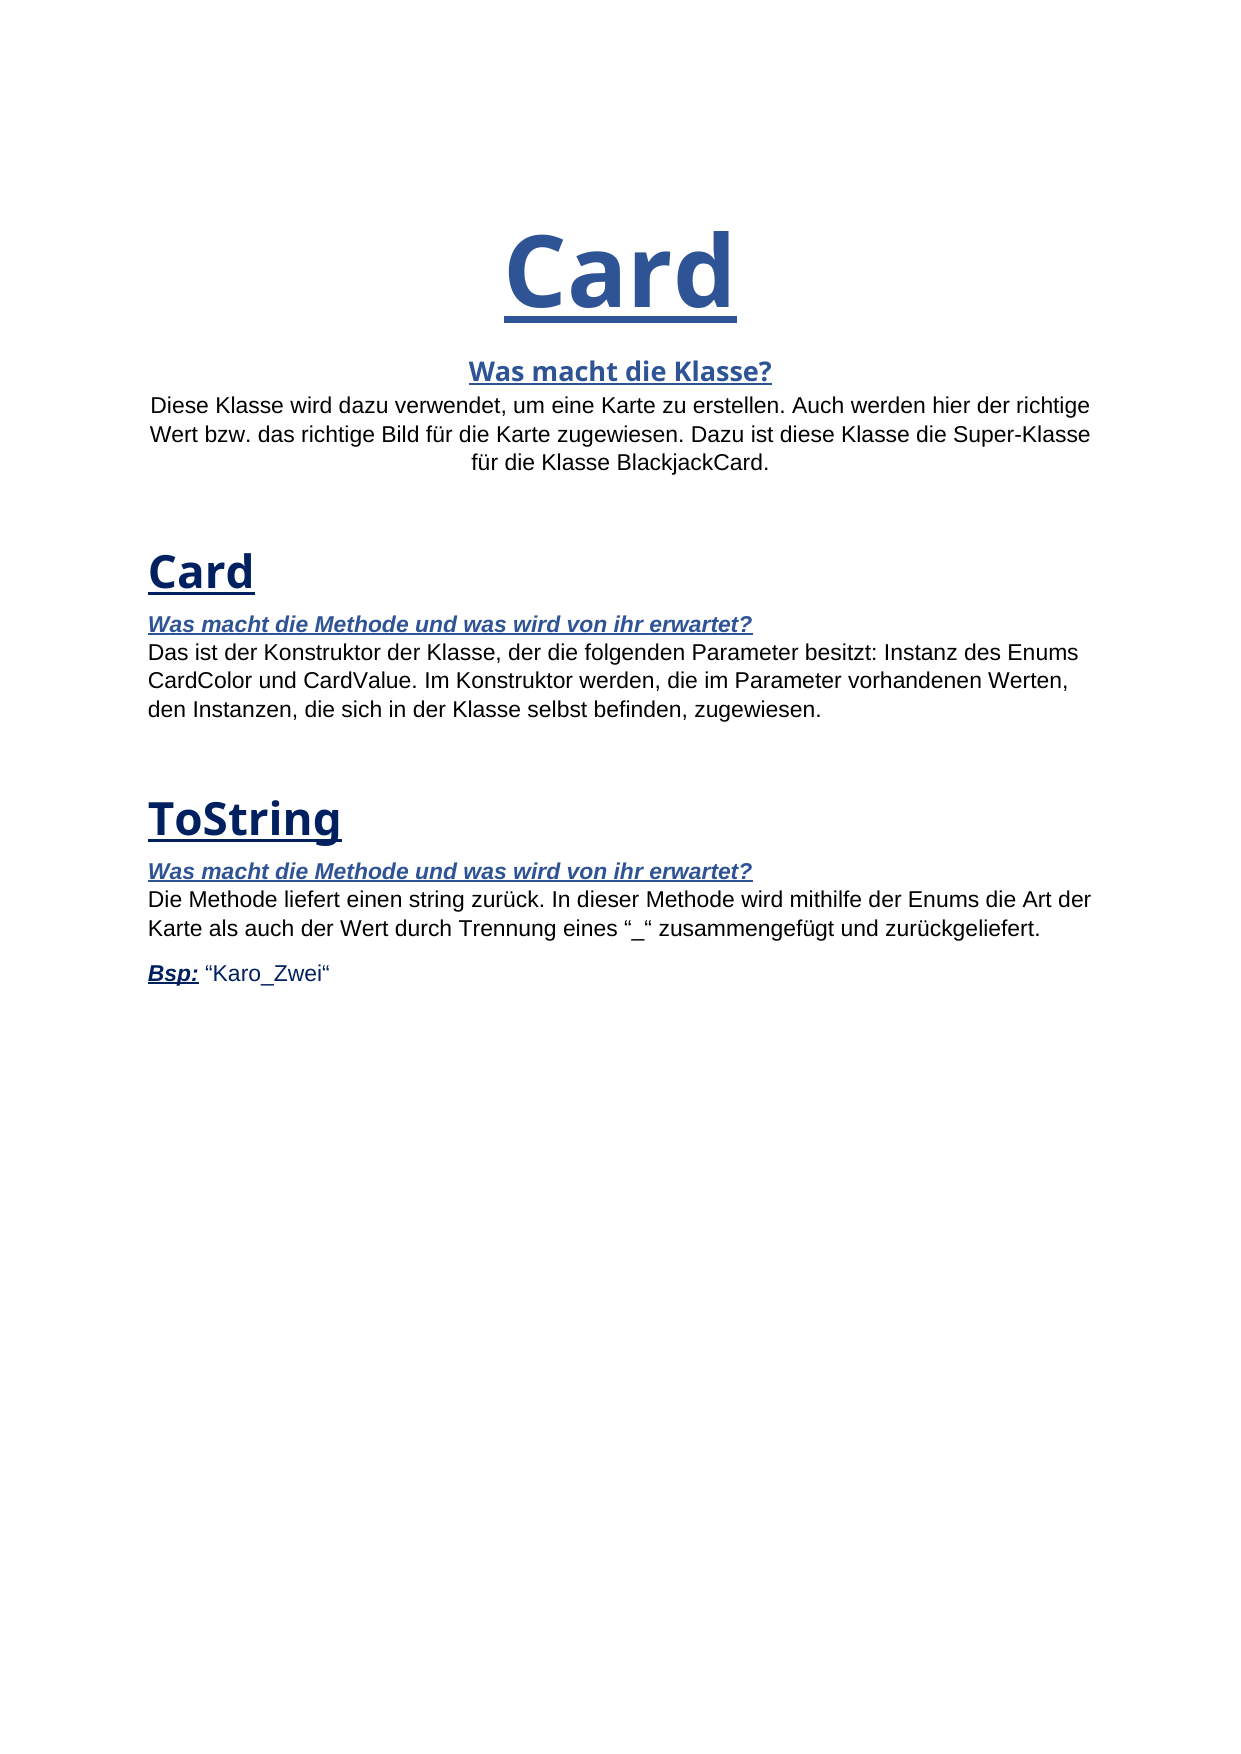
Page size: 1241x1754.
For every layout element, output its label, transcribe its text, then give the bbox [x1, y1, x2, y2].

text Die Methode liefert einen string zurück. In dieser Methode wird mithilfe der Enums die Art der Karte als auch der Wert durch Trennung eines “_“ zusammengefügt und zurückgeliefert. [148, 886, 1093, 941]
subtitle Was macht die Methode und was wird von ihr erwartet? [148, 858, 1093, 884]
subtitle ToString [148, 786, 1093, 848]
text Diese Klasse wird dazu verwendet, um eine Karte zu erstellen. Auch werden hier der richtige Wert bzw. das richtige Bild für die Karte zugewiesen. Dazu ist diese Klasse die Super-Klasse für die Klasse BlackjackCard. [148, 392, 1093, 475]
text Das ist der Konstruktor der Klasse, der die folgenden Parameter besitzt: Instanz des Enums CardColor und CardValue. Im Konstruktor werden, die im Parameter vorhandenen Werten, den Instanzen, die sich in der Klasse selbst befinden, zugewiesen. [148, 639, 1093, 722]
text Bsp: “Karo_Zwei“ [148, 959, 1093, 986]
subtitle Was macht die Klasse? [148, 352, 1093, 389]
subtitle Card [148, 539, 1093, 602]
subtitle Card [148, 201, 1093, 337]
subtitle Was macht die Methode und was wird von ihr erwartet? [148, 611, 1093, 637]
